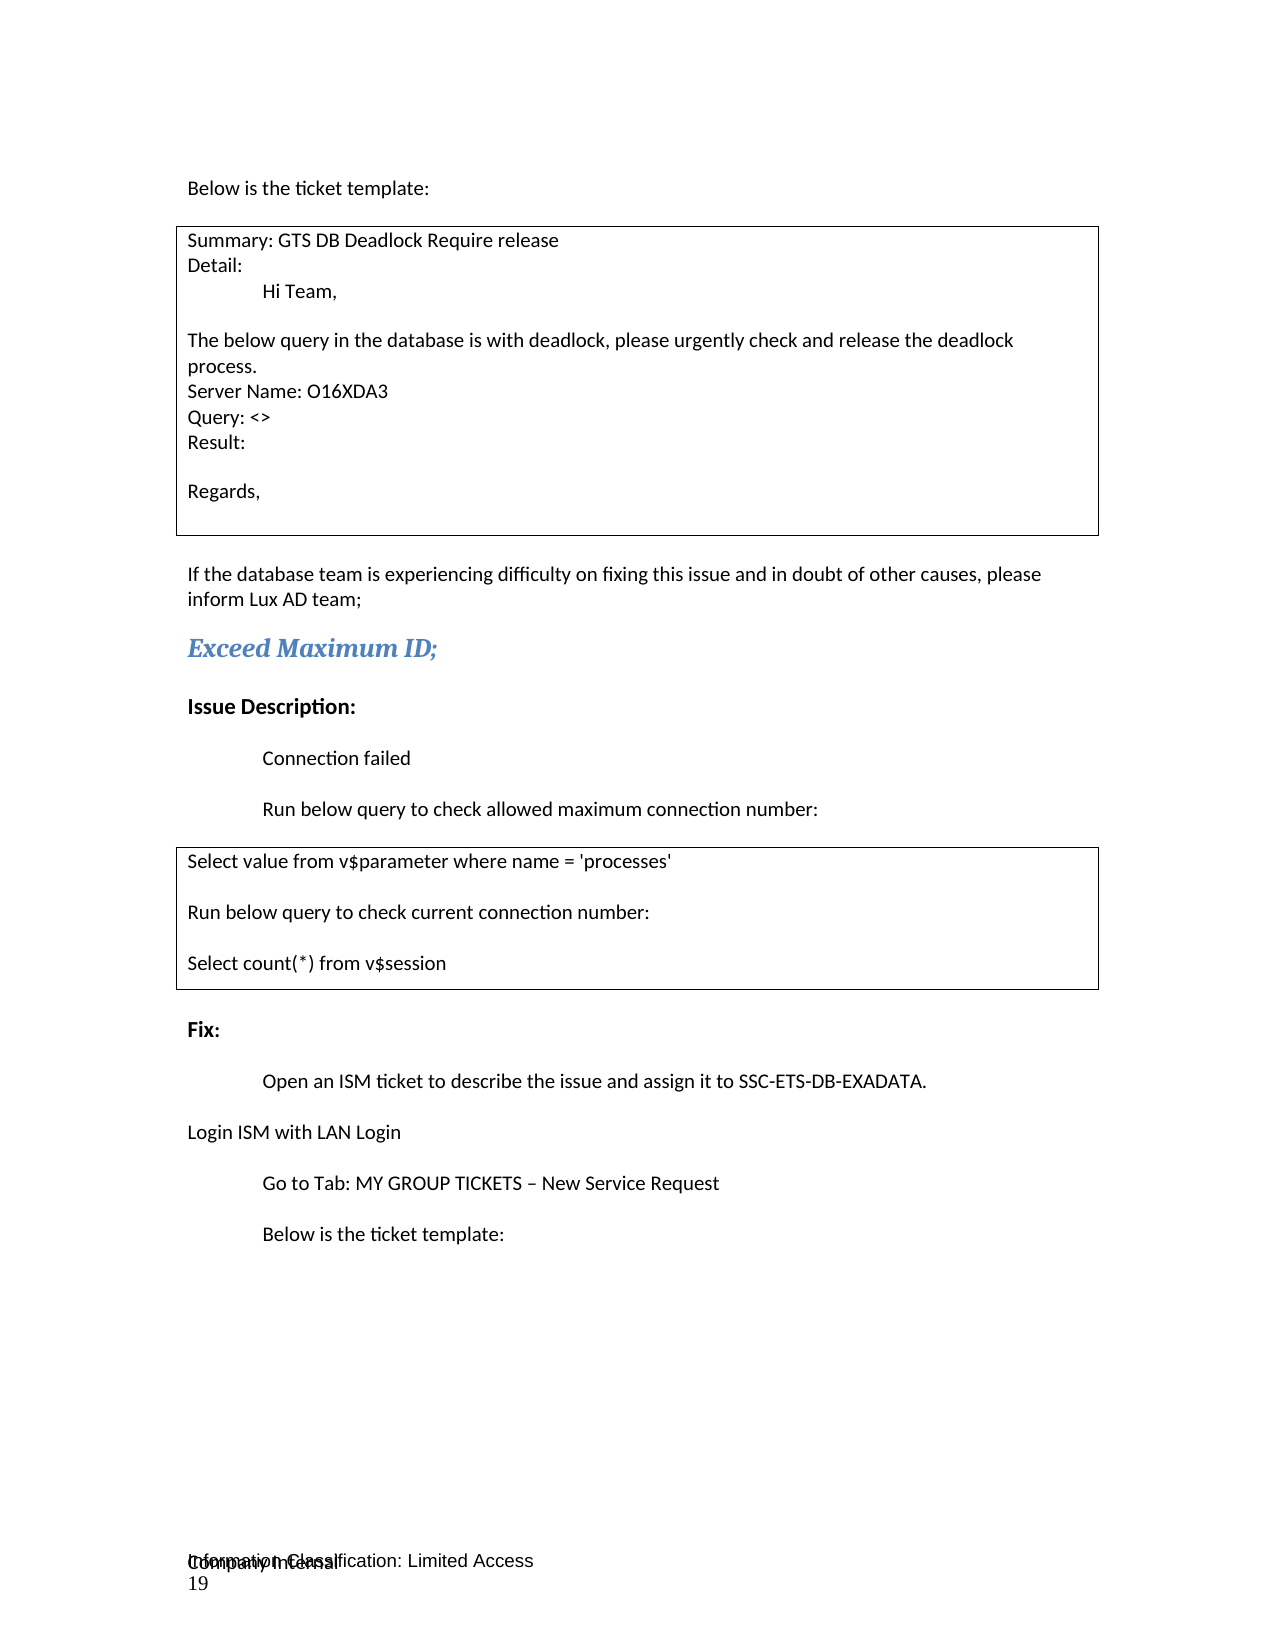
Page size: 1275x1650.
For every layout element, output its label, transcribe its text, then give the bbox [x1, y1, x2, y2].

text Connection failed [187, 746, 1087, 771]
text Open an ISM ticket to describe the issue and assign it to SSC-ETS-DB-EXADATA. [187, 1068, 1087, 1094]
text Below is the ticket template: [187, 1221, 1087, 1246]
text Below is the ticket template: [187, 175, 1087, 201]
text Go to Tab: MY GROUP TICKETS – New Service Request [187, 1170, 1087, 1196]
text Fix: [187, 1015, 1087, 1043]
table_header Select value from v$parameter where name = 'processes' Run below query to check current connection number: Select count(*) from v$session [177, 848, 1098, 989]
subtitle Exceed Maximum ID; [187, 633, 1087, 664]
text Login ISM with LAN Login [187, 1119, 1087, 1145]
text Issue Description: [187, 692, 1087, 720]
text Run below query to check allowed maximum connection number: [187, 796, 1087, 822]
text If the database team is experiencing difficulty on fixing this issue and in doubt of other causes, please inform Lux AD team; [187, 561, 1087, 612]
table_header Summary: GTS DB Deadlock Require release Detail: Hi Team, The below query in the database is with deadlock, please urgently check and release the deadlock process. Server Name: O16XDA3 Query: <> Result: Regards, [177, 227, 1098, 535]
